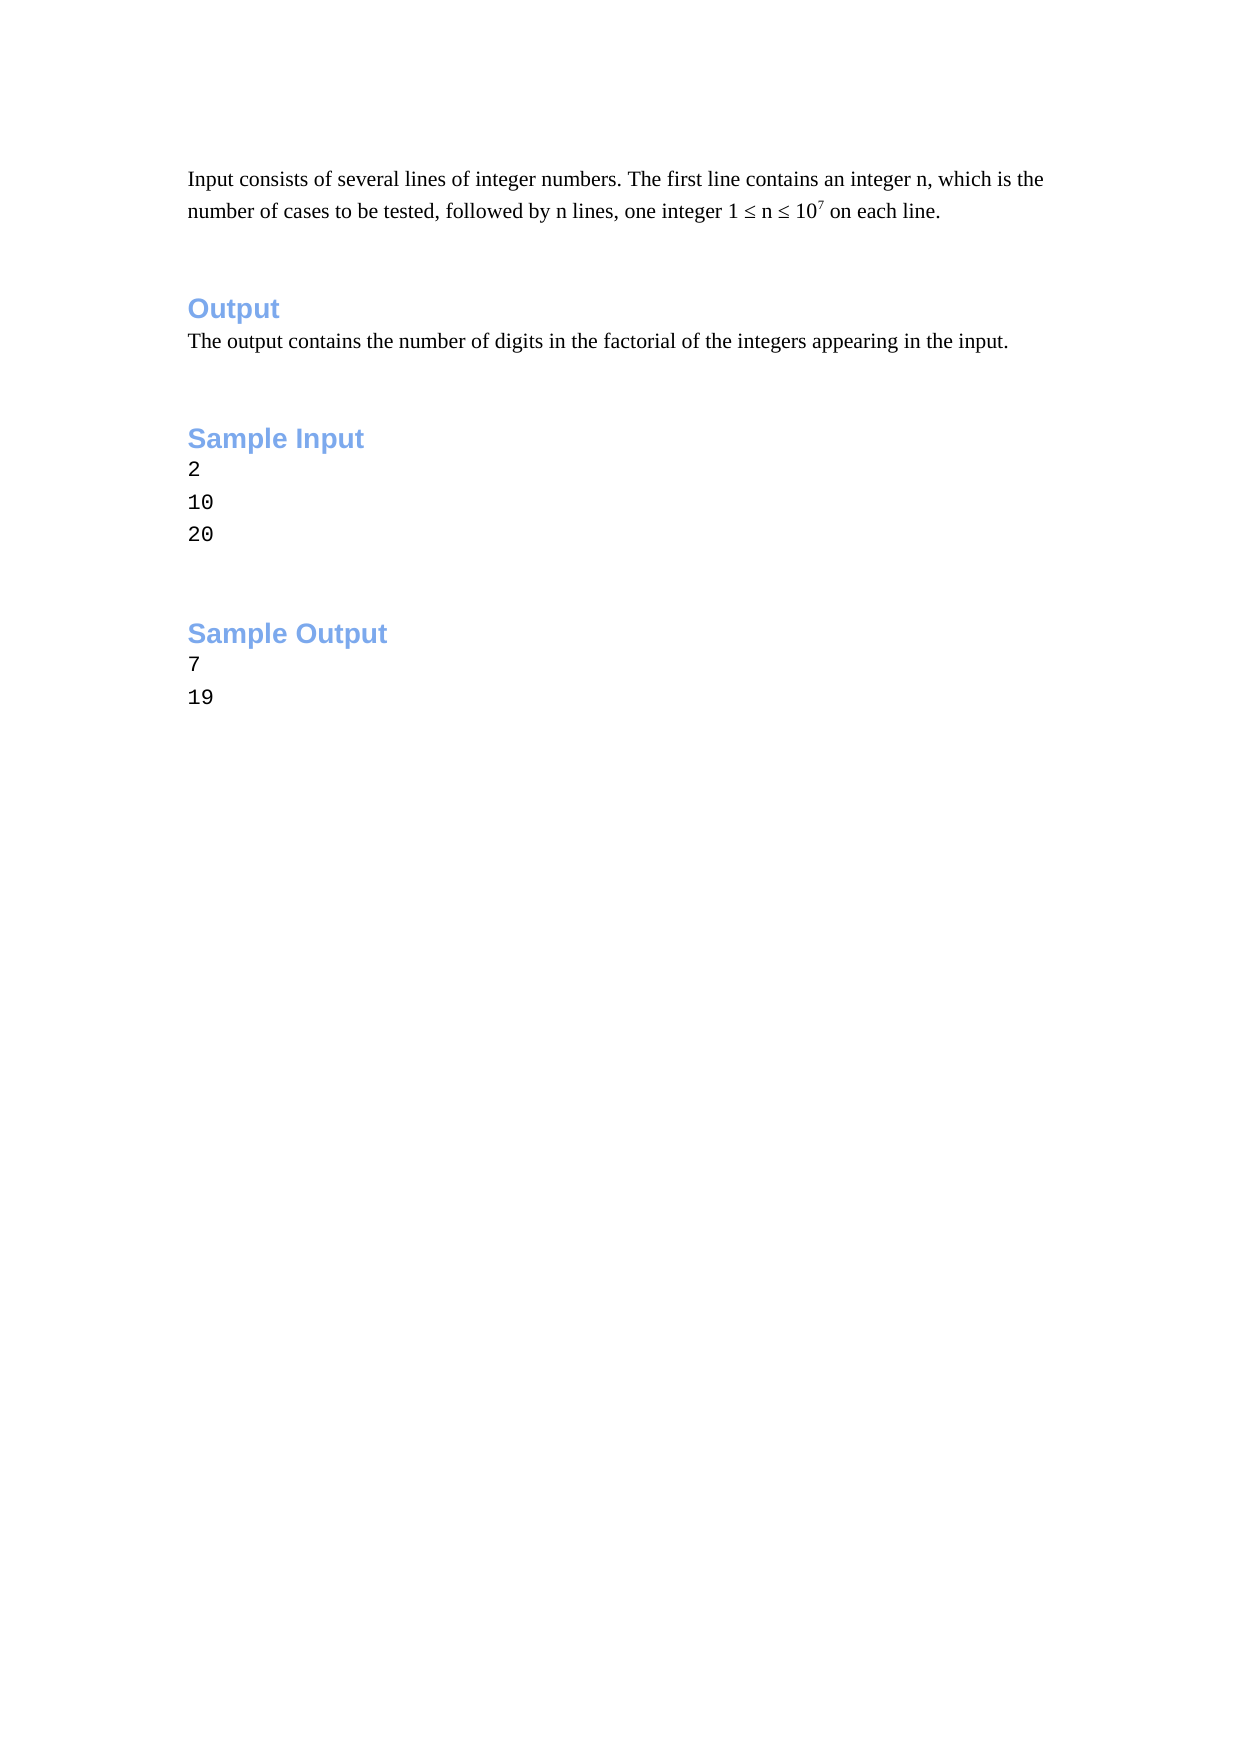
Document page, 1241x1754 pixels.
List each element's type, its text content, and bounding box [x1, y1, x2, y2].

text Sample Output [187, 617, 1053, 649]
text 19 [187, 682, 1053, 714]
text Input consists of several lines of integer numbers. The first line contains an integer n, which is the number of cases to be tested, followed by n lines, one integer 1 ≤ n ≤ 107 on each line. [187, 162, 1053, 227]
text 2 [187, 454, 1053, 487]
text Sample Input [187, 422, 1053, 454]
text The output contains the number of digits in the factorial of the integers appearing in the input. [187, 324, 1053, 357]
text 7 [187, 649, 1053, 682]
text 10 [187, 487, 1053, 519]
text Output [187, 292, 1053, 324]
text 20 [187, 519, 1053, 552]
